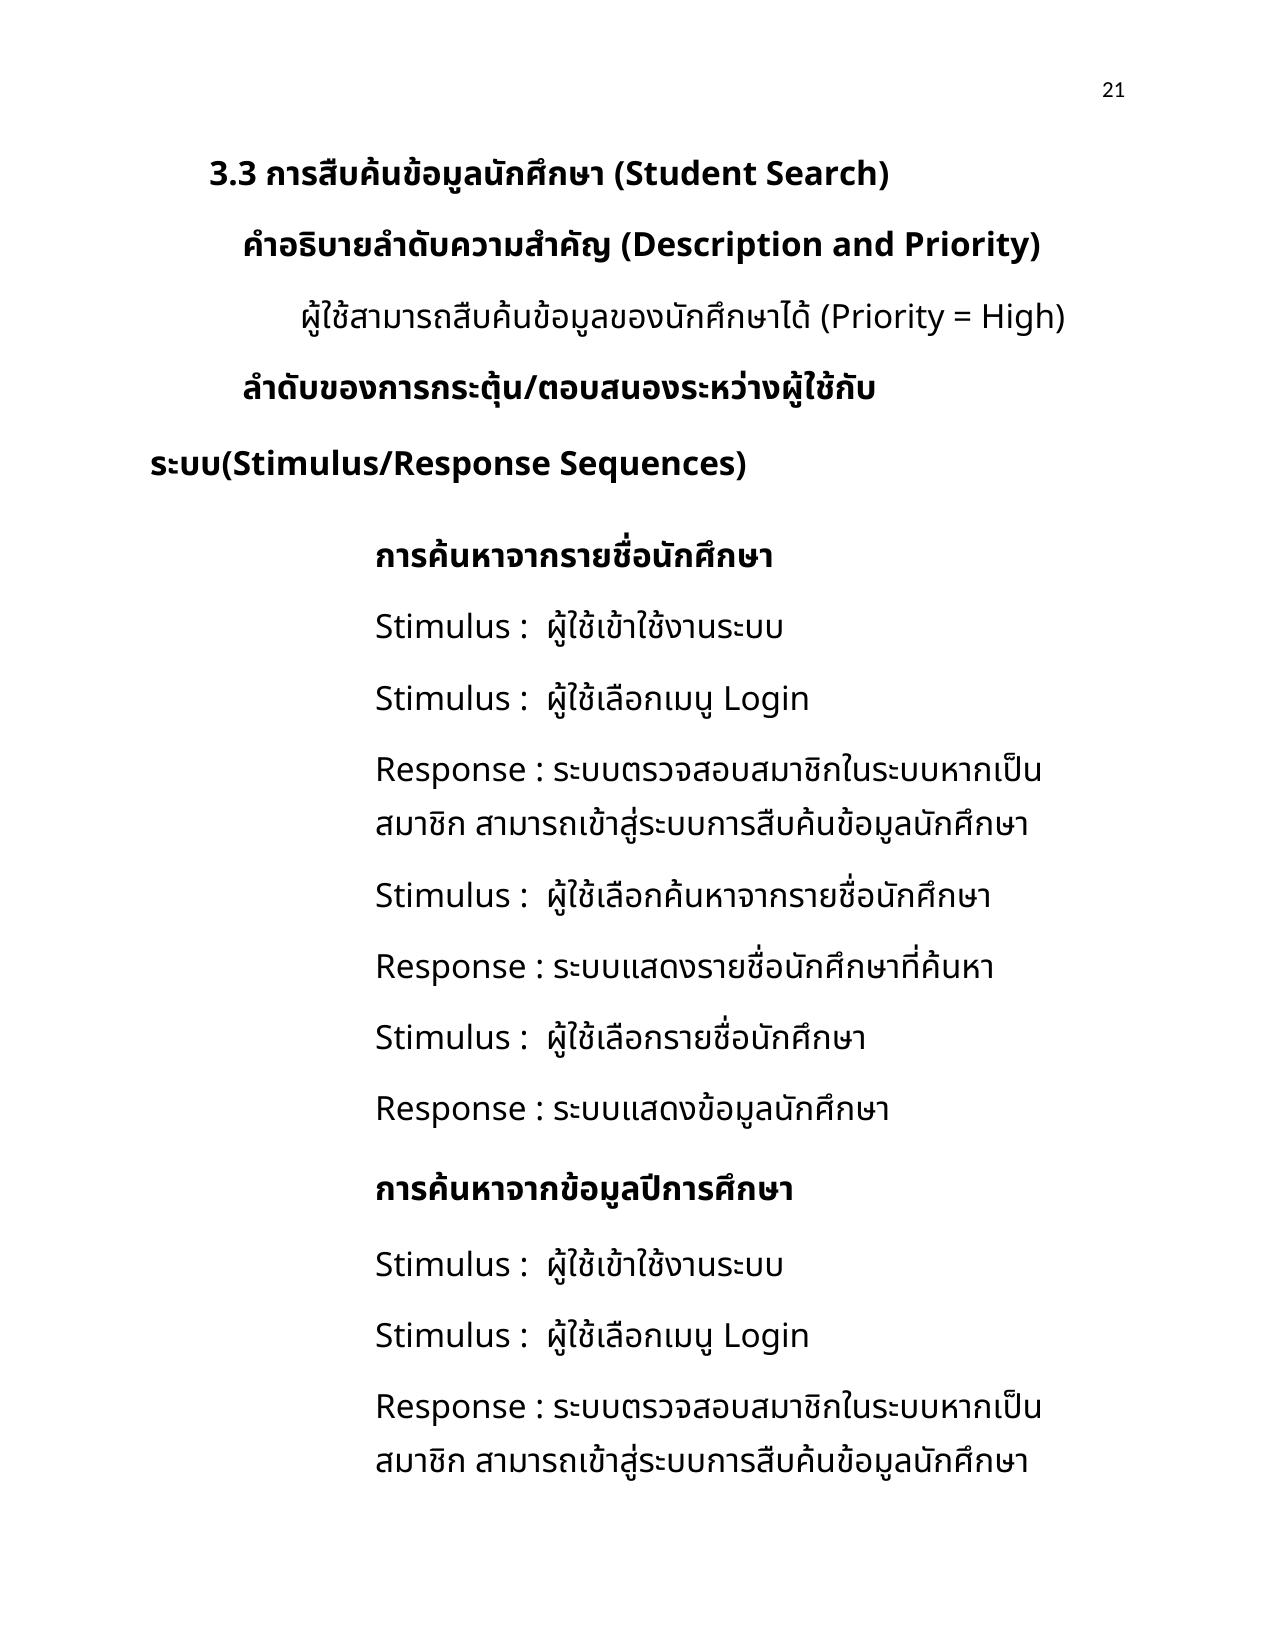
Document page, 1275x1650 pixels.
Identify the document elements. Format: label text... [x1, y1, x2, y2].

text การค้นหาจากข้อมูลปีการศึกษา [150, 1165, 1125, 1215]
text คำอธิบายลำดับความสำคัญ (Description and Priority) [150, 221, 1125, 272]
text Response : ระบบแสดงรายชื่อนักศึกษาที่ค้นหา [225, 943, 1125, 993]
text ลำดับของการกระตุ้น/ตอบสนองระหว่างผู้ใช้กับระบบ(Stimulus/Response Sequences) [150, 364, 1125, 490]
text ผู้ใช้สามารถสืบค้นข้อมูลของนักศึกษาได้ (Priority = High) [225, 292, 1125, 343]
text Response : ระบบแสดงข้อมูลนักศึกษา [225, 1085, 1125, 1136]
text Stimulus : ผู้ใช้เลือกเมนู Login [150, 674, 1125, 725]
text Stimulus : ผู้ใช้เข้าใช้งานระบบ [150, 603, 1125, 654]
text Stimulus : ผู้ใช้เลือกค้นหาจากรายชื่อนักศึกษา [150, 871, 1125, 922]
text การค้นหาจากรายชื่อนักศึกษา [150, 532, 1125, 583]
text Response : ระบบตรวจสอบสมาชิกในระบบหากเป็นสมาชิก สามารถเข้าสู่ระบบการสืบค้นข้อมูลนักศึกษา [375, 746, 1125, 851]
text Stimulus : ผู้ใช้เลือกรายชื่อนักศึกษา [150, 1014, 1125, 1064]
text Response : ระบบตรวจสอบสมาชิกในระบบหากเป็นสมาชิก สามารถเข้าสู่ระบบการสืบค้นข้อมูลนักศึกษา [375, 1383, 1125, 1488]
text Stimulus : ผู้ใช้เลือกเมนู Login [150, 1312, 1125, 1362]
text Stimulus : ผู้ใช้เข้าใช้งานระบบ [150, 1240, 1125, 1291]
text 3.3 การสืบค้นข้อมูลนักศึกษา (Student Search) [209, 150, 1125, 201]
